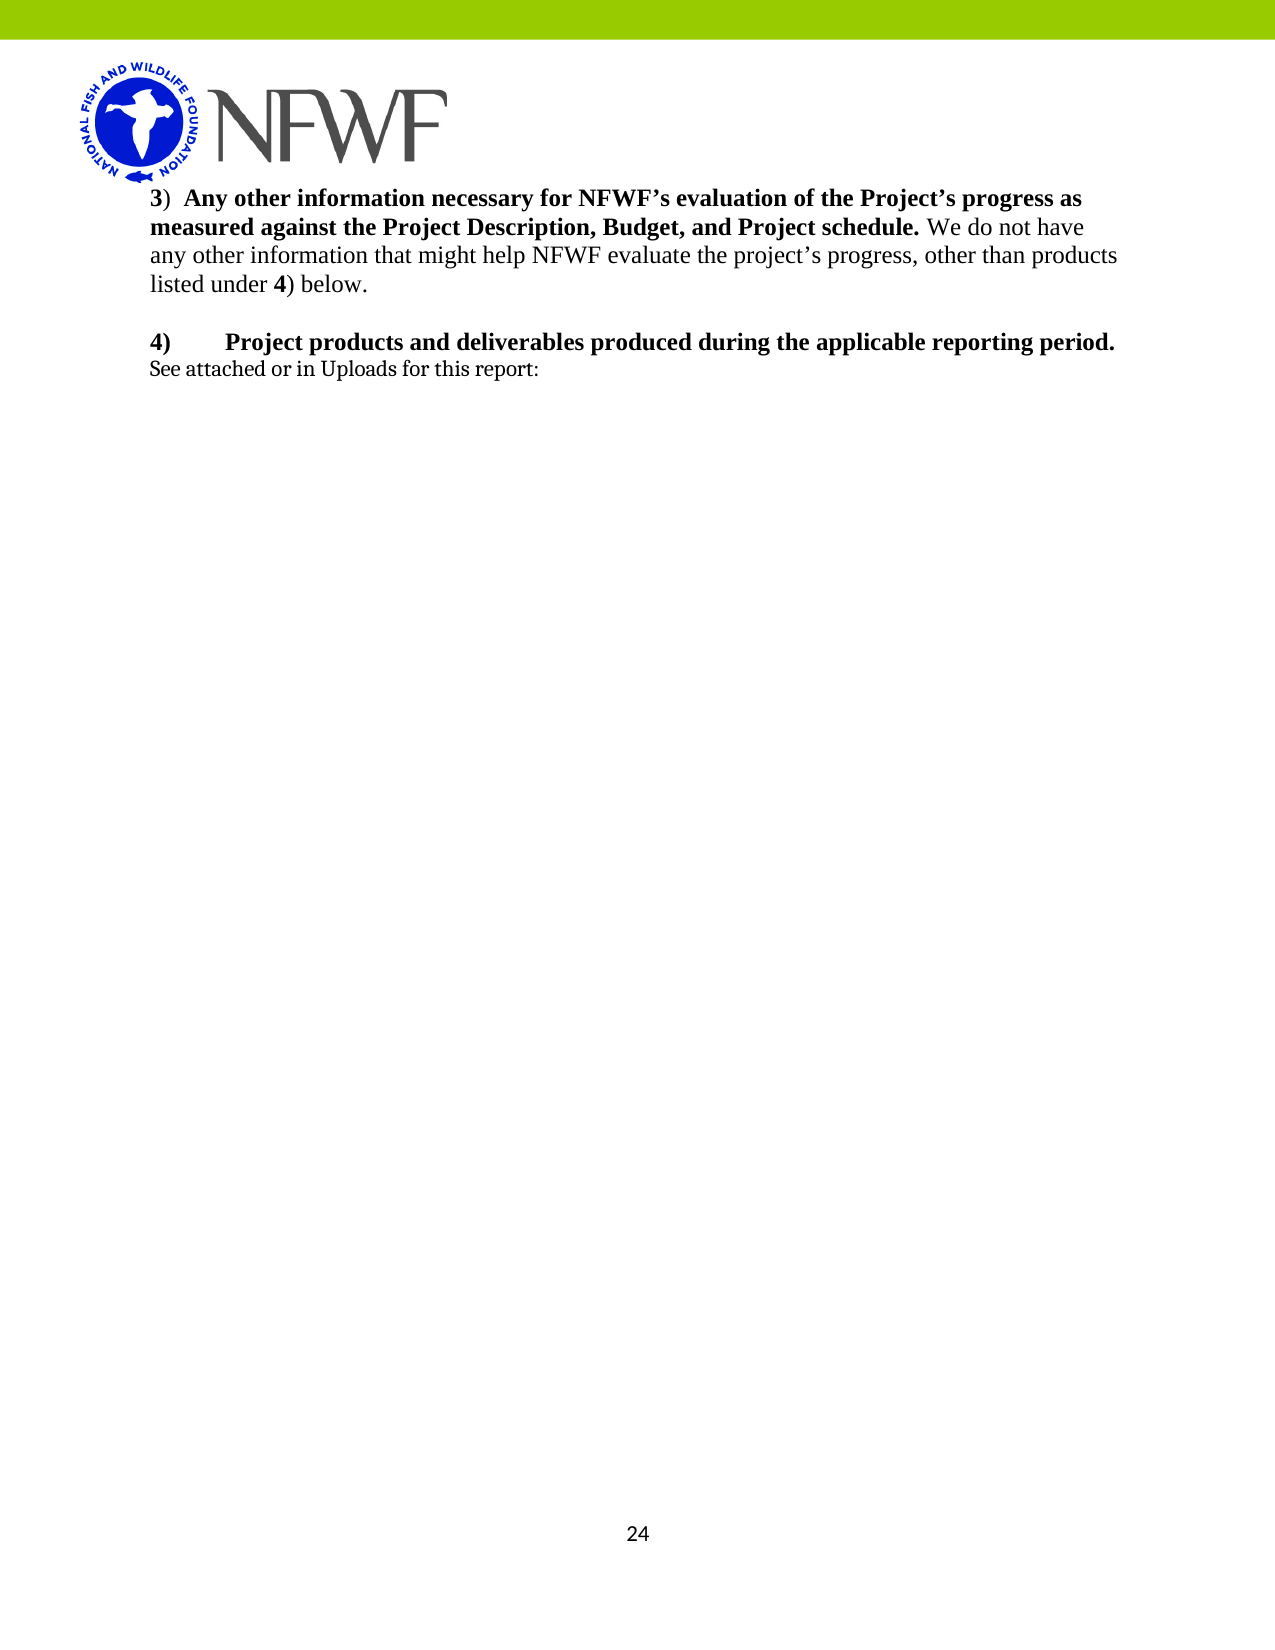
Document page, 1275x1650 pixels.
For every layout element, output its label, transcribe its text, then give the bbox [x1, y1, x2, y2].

list Project products and deliverables produced during the applicable reporting period. [150, 327, 1125, 355]
text 3) Any other information necessary for NFWF’s evaluation of the Project’s progress as measured against the Project Description, Budget, and Project schedule. We do not have any other information that might help NFWF evaluate the project’s progress, other than products listed under 4) below. [150, 150, 1125, 298]
picture [0, 0, 1275, 183]
text See attached or in Uploads for this report: [150, 355, 1125, 382]
